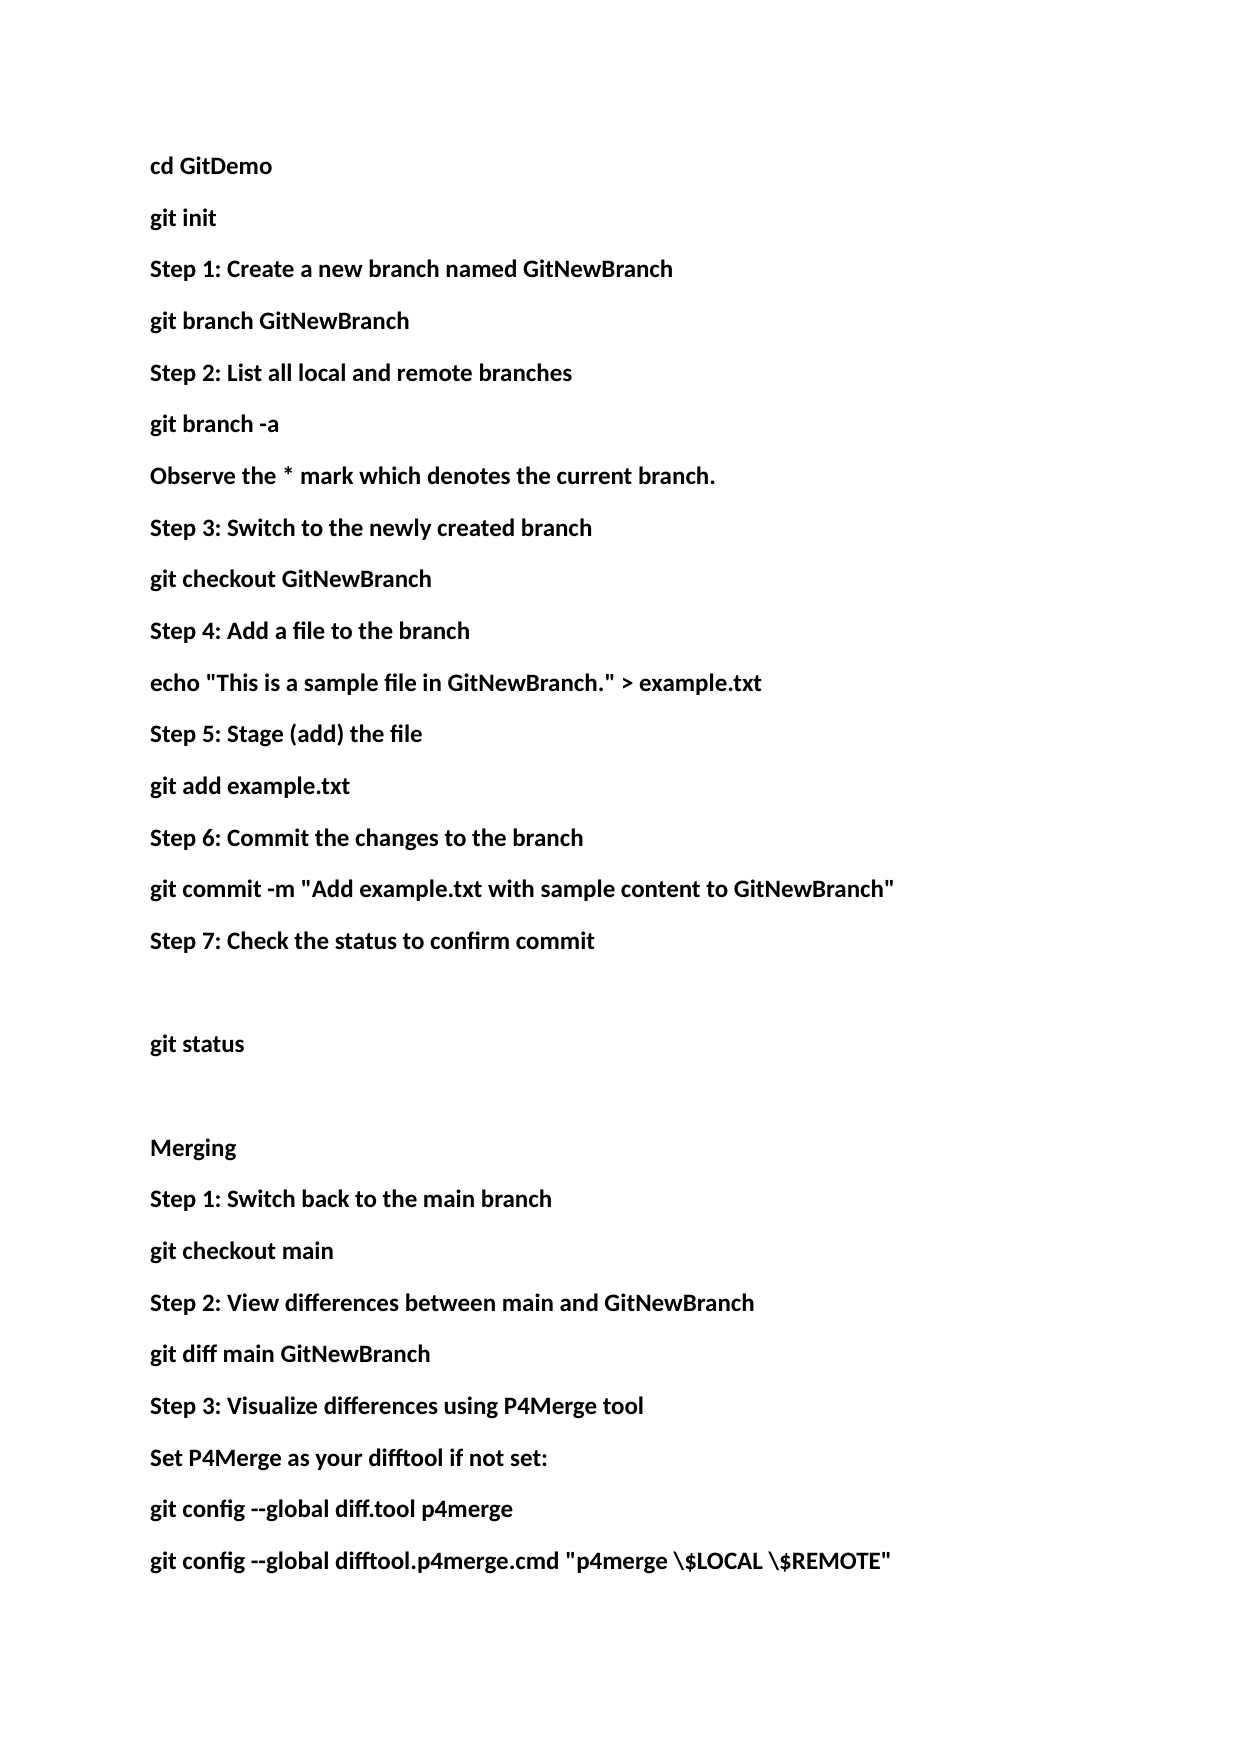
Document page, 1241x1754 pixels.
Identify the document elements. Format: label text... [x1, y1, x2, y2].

text git diff main GitNewBranch [150, 1338, 1090, 1369]
text git init [150, 202, 1090, 232]
text Step 1: Create a new branch named GitNewBranch [150, 253, 1090, 284]
text git config --global diff.tool p4merge [150, 1493, 1090, 1524]
text Merging [150, 1132, 1090, 1162]
text git checkout main [150, 1235, 1090, 1266]
text git config --global difftool.p4merge.cmd "p4merge \$LOCAL \$REMOTE" [150, 1545, 1090, 1576]
text Observe the * mark which denotes the current branch. [150, 460, 1090, 491]
text Step 7: Check the status to confirm commit [150, 925, 1090, 956]
text cd GitDemo [150, 150, 1090, 181]
text git commit -m "Add example.txt with sample content to GitNewBranch" [150, 873, 1090, 904]
text git status [150, 1028, 1090, 1059]
text git add example.txt [150, 770, 1090, 801]
text git checkout GitNewBranch [150, 563, 1090, 594]
text Step 6: Commit the changes to the branch [150, 822, 1090, 852]
text Step 3: Switch to the newly created branch [150, 512, 1090, 542]
text Step 2: List all local and remote branches [150, 357, 1090, 387]
text Step 5: Stage (add) the file [150, 718, 1090, 749]
text Step 3: Visualize differences using P4Merge tool [150, 1390, 1090, 1421]
text git branch -a [150, 408, 1090, 439]
text Set P4Merge as your difftool if not set: [150, 1442, 1090, 1472]
text echo "This is a sample file in GitNewBranch." > example.txt [150, 667, 1090, 697]
text git branch GitNewBranch [150, 305, 1090, 336]
text Step 2: View differences between main and GitNewBranch [150, 1287, 1090, 1317]
text Step 1: Switch back to the main branch [150, 1183, 1090, 1214]
text Step 4: Add a file to the branch [150, 615, 1090, 646]
